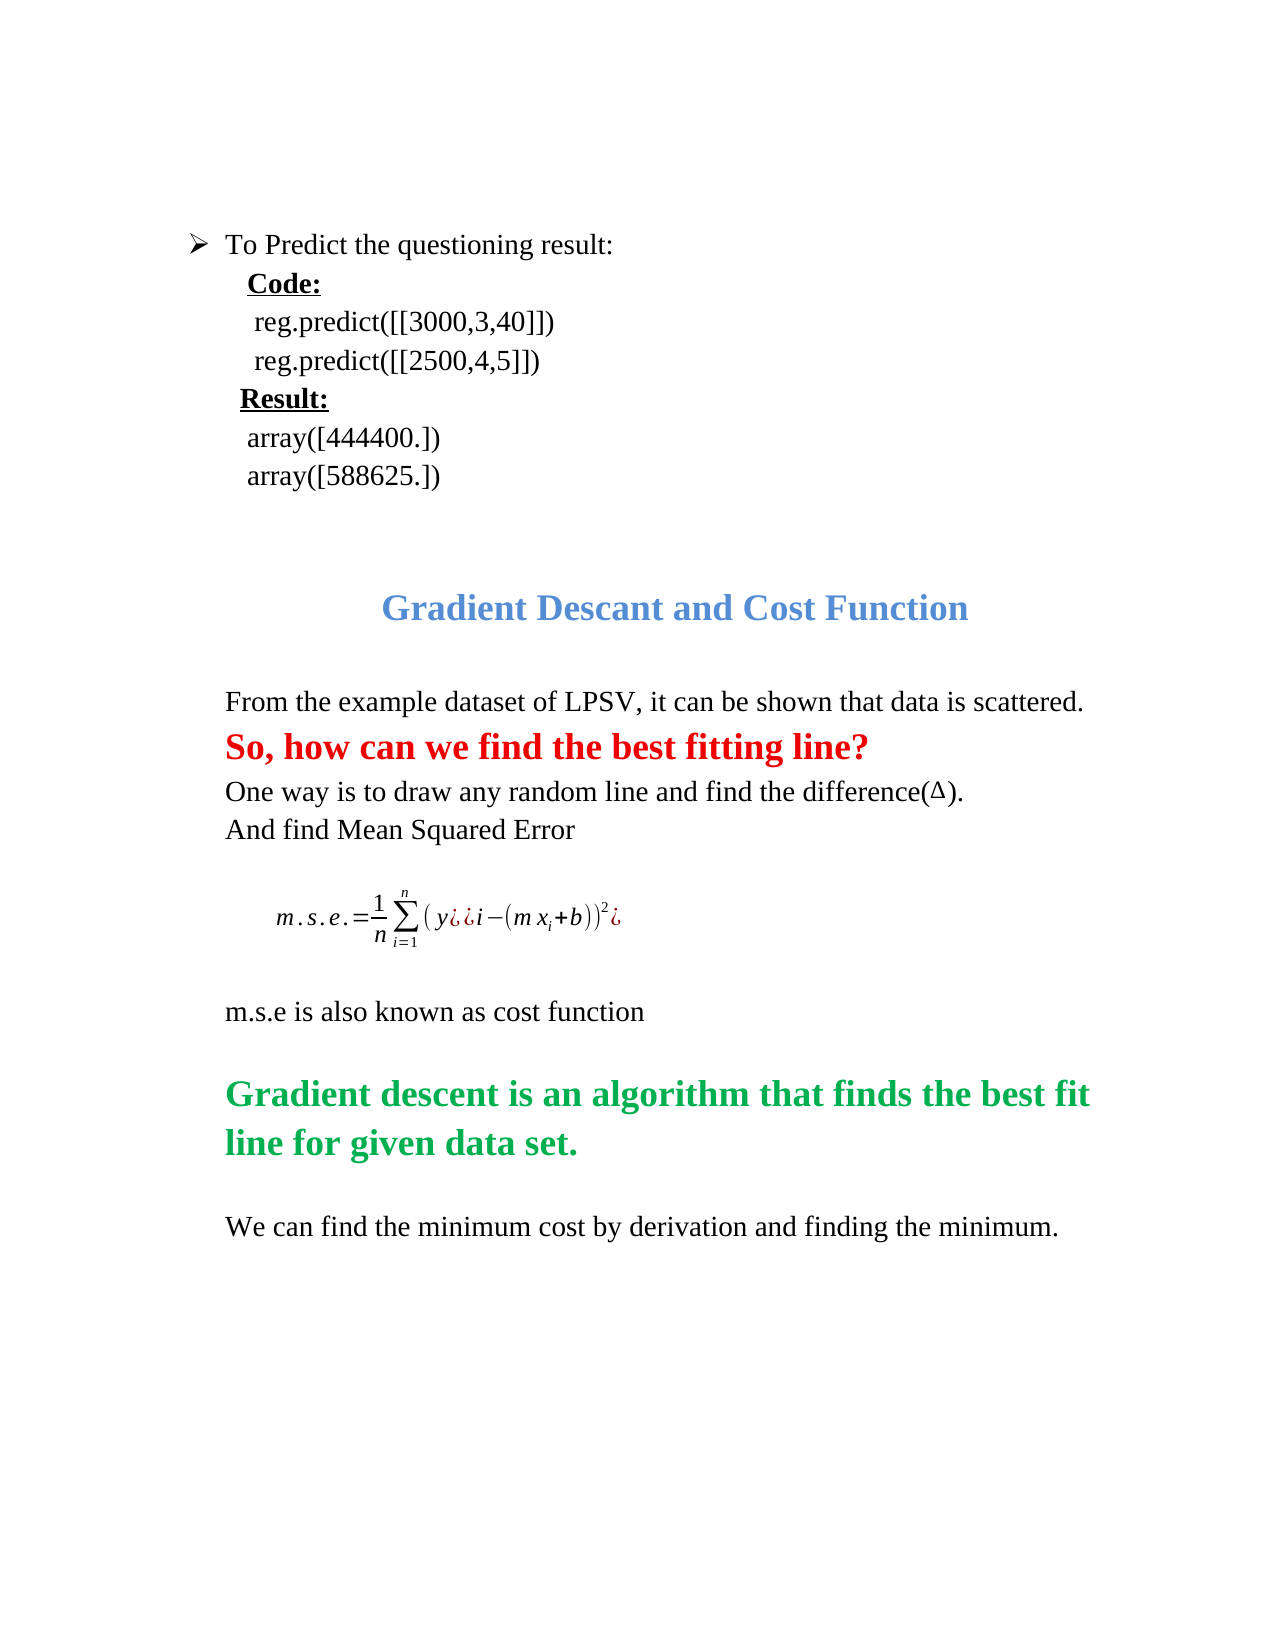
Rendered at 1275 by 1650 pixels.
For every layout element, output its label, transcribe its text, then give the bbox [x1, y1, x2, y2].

list m.s.e is also known as cost function [225, 994, 1125, 1027]
list To Predict the questioning result: [187, 227, 1125, 261]
list From the example dataset of LPSV, it can be shown that data is scattered. So, how can we find the best fitting line? [225, 684, 1125, 767]
list Result: [225, 381, 1125, 415]
list array([444400.]) [225, 420, 1125, 453]
list reg.predict([[3000,3,40]]) [225, 304, 1125, 338]
list reg.predict([[2500,4,5]]) [225, 343, 1125, 376]
list Code: [225, 266, 1125, 299]
list One way is to draw any random line and find the difference(). [225, 774, 1125, 807]
list array([588625.]) [225, 458, 1125, 492]
list Gradient descent is an algorithm that finds the best fit line for given data set. [225, 1071, 1125, 1164]
list We can find the minimum cost by derivation and finding the minimum. [225, 1209, 1125, 1242]
list Gradient Descant and Cost Function [225, 585, 1125, 628]
list And find Mean Squared Error [225, 812, 1125, 846]
